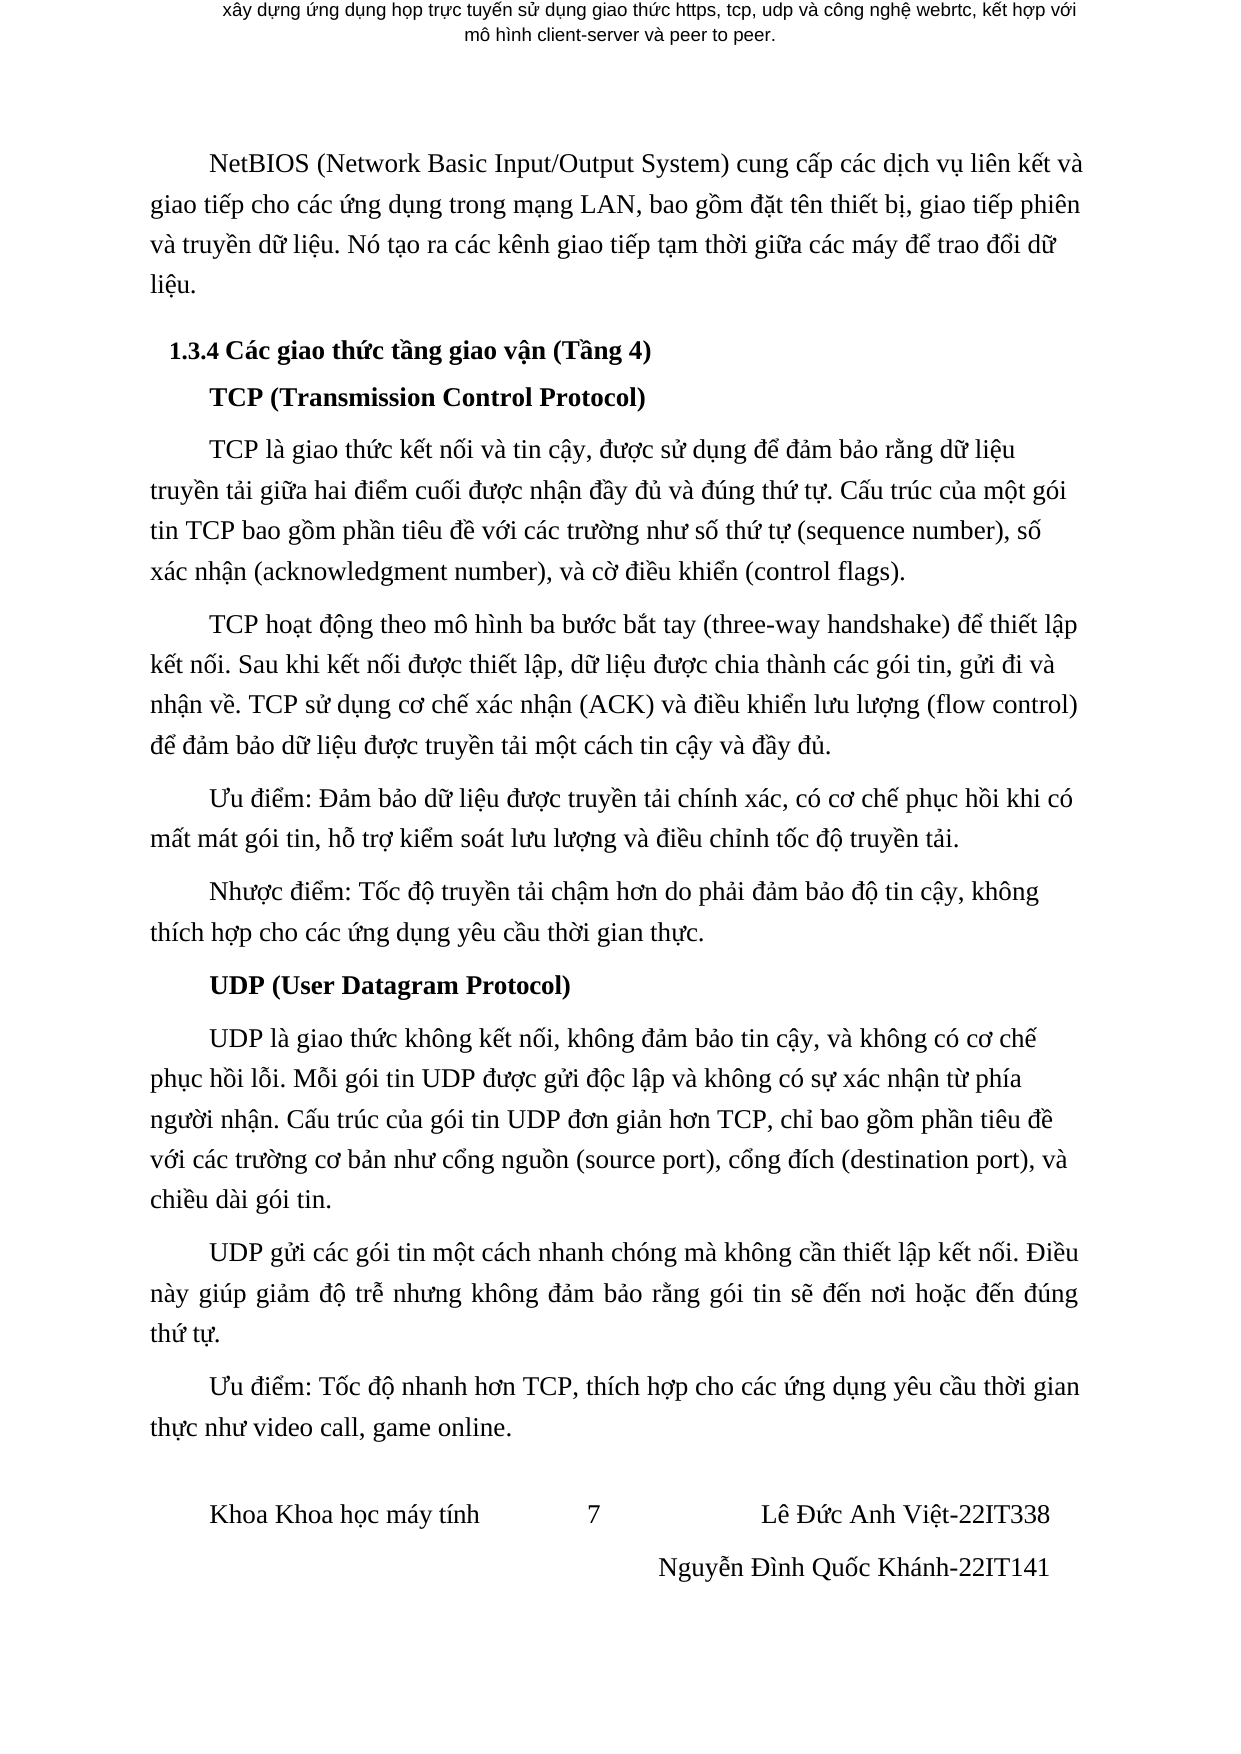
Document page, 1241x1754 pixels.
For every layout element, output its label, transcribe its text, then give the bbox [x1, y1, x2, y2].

text TCP hoạt động theo mô hình ba bước bắt tay (three-way handshake) để thiết lập kết nối. Sau khi kết nối được thiết lập, dữ liệu được chia thành các gói tin, gửi đi và nhận về. TCP sử dụng cơ chế xác nhận (ACK) và điều khiển lưu lượng (flow control) để đảm bảo dữ liệu được truyền tải một cách tin cậy và đầy đủ. [150, 608, 1089, 760]
text Ưu điểm: Đảm bảo dữ liệu được truyền tải chính xác, có cơ chế phục hồi khi có mất mát gói tin, hỗ trợ kiểm soát lưu lượng và điều chỉnh tốc độ truyền tải. [150, 782, 1089, 854]
subtitle UDP (User Datagram Protocol) [209, 969, 1196, 1001]
text người nhận. Cấu trúc của gói tin UDP đơn giản hơn TCP, chỉ bao gồm phần tiêu đề với các trường cơ bản như cổng nguồn (source port), cổng đích (destination port), và chiều dài gói tin. [150, 1103, 1081, 1215]
text NetBIOS (Network Basic Input/Output System) cung cấp các dịch vụ liên kết và giao tiếp cho các ứng dụng trong mạng LAN, bao gồm đặt tên thiết bị, giao tiếp phiên và truyền dữ liệu. Nó tạo ra các kênh giao tiếp tạm thời giữa các máy để trao đổi dữ liệu. [150, 147, 1089, 300]
text Nhược điểm: Tốc độ truyền tải chậm hơn do phải đảm bảo độ tin cậy, không thích hợp cho các ứng dụng yêu cầu thời gian thực. [150, 875, 1081, 947]
text UDP là giao thức không kết nối, không đảm bảo tin cậy, và không có cơ chế phục hồi lỗi. Mỗi gói tin UDP được gửi độc lập và không có sự xác nhận từ phía [150, 1022, 1081, 1093]
text TCP là giao thức kết nối và tin cậy, được sử dụng để đảm bảo rằng dữ liệu truyền tải giữa hai điểm cuối được nhận đầy đủ và đúng thứ tự. Cấu trúc của một gói tin TCP bao gồm phần tiêu đề với các trường như số thứ tự (sequence number), số xác nhận (acknowledgment number), và cờ điều khiển (control flags). [150, 433, 1084, 586]
text UDP gửi các gói tin một cách nhanh chóng mà không cần thiết lập kết nối. Điều này giúp giảm độ trễ nhưng không đảm bảo rằng gói tin sẽ đến nơi hoặc đến đúng thứ tự. [150, 1237, 1079, 1348]
subtitle Các giao thức tầng giao vận (Tầng 4) TCP (Transmission Control Protocol) [169, 334, 651, 412]
text Ưu điểm: Tốc độ nhanh hơn TCP, thích hợp cho các ứng dụng yêu cầu thời gian thực như video call, game online. [150, 1370, 1089, 1442]
